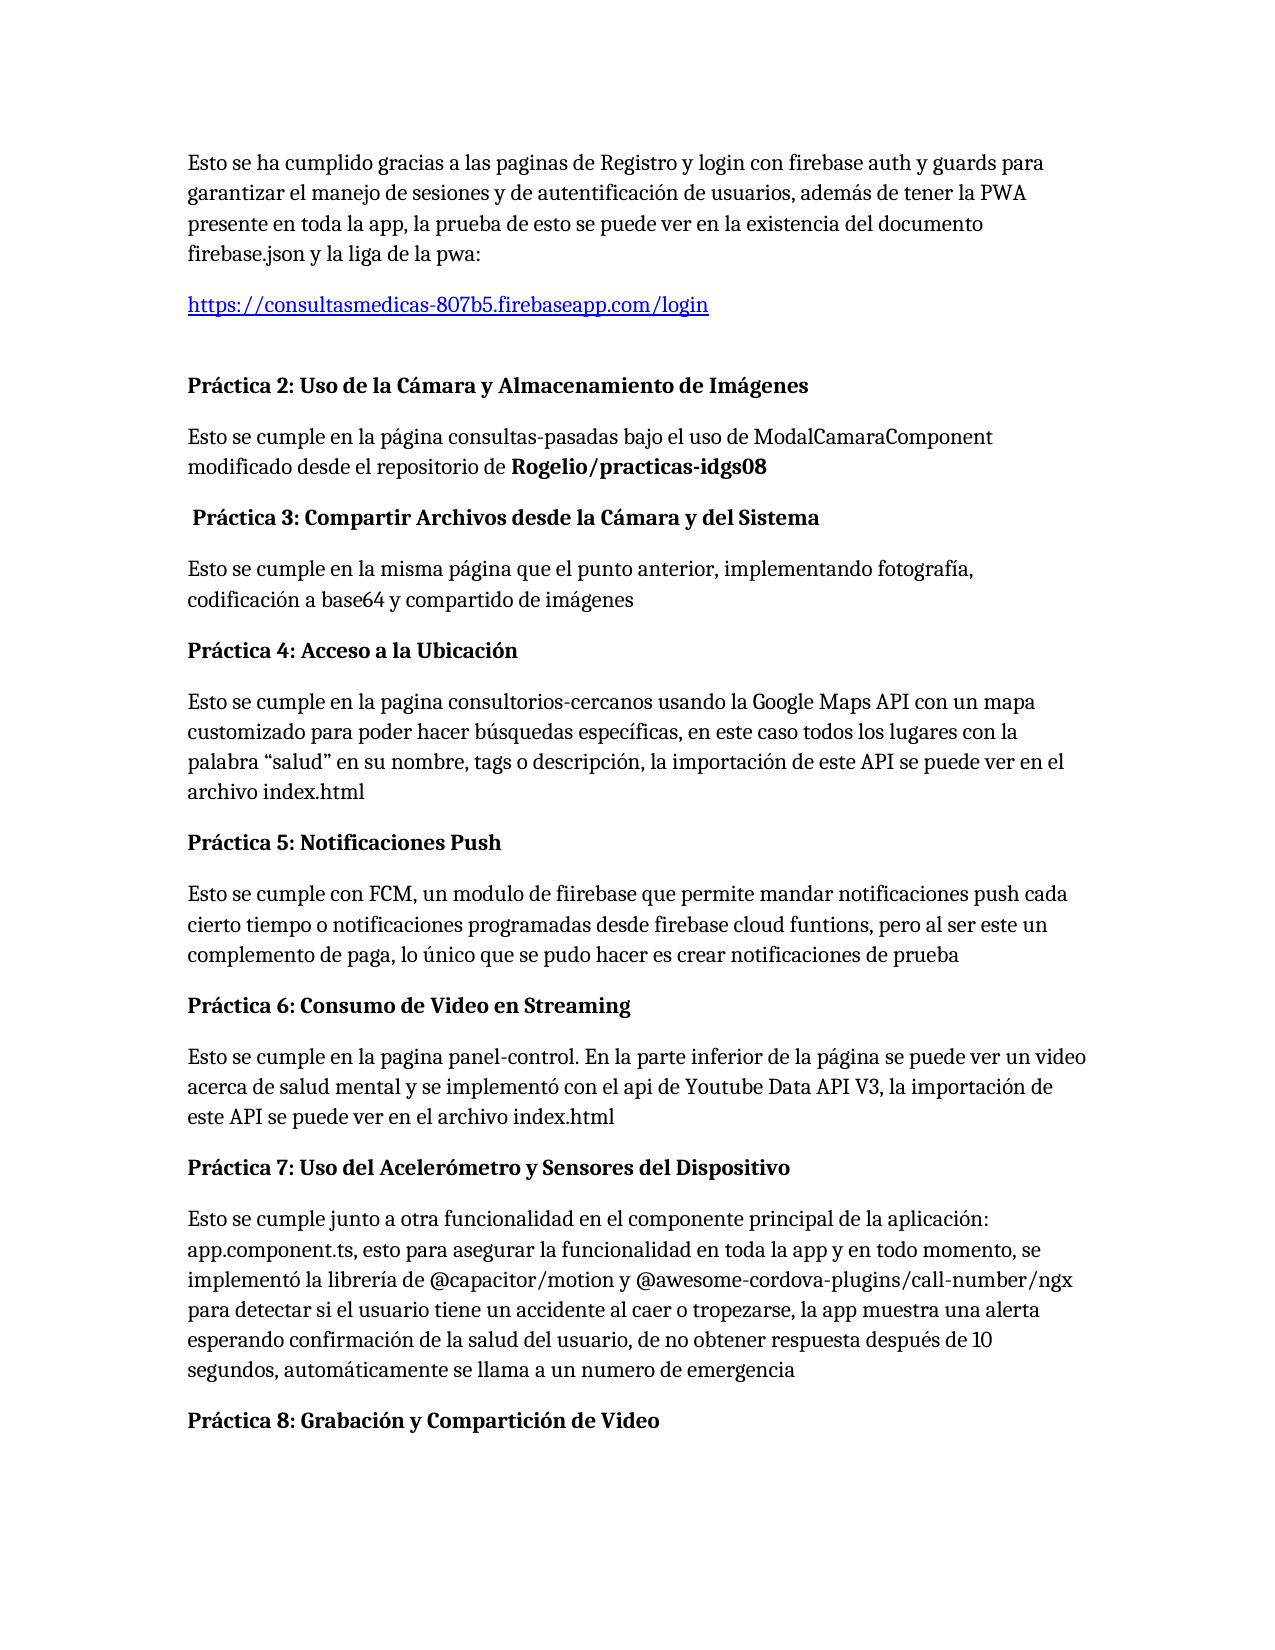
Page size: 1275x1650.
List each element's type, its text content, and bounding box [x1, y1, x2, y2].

text Práctica 6: Consumo de Video en Streaming [187, 993, 1087, 1019]
text Práctica 8: Grabación y Compartición de Video [187, 1408, 1087, 1435]
text Esto se cumple en la pagina panel-control. En la parte inferior de la página se puede ver un video acerca de salud mental y se implementó con el api de Youtube Data API V3, la importación de este API se puede ver en el archivo index.html [187, 1044, 1087, 1131]
text Esto se cumple con FCM, un modulo de fiirebase que permite mandar notificaciones push cada cierto tiempo o notificaciones programadas desde firebase cloud funtions, pero al ser este un complemento de paga, lo único que se pudo hacer es crear notificaciones de prueba [187, 881, 1087, 968]
text Esto se cumple en la página consultas-pasadas bajo el uso de ModalCamaraComponent modificado desde el repositorio de Rogelio/practicas-idgs08 [187, 424, 1087, 481]
text Práctica 5: Notificaciones Push [187, 830, 1087, 857]
text Práctica 7: Uso del Acelerómetro y Sensores del Dispositivo [187, 1155, 1087, 1182]
text Esto se ha cumplido gracias a las paginas de Registro y login con firebase auth y guards para garantizar el manejo de sesiones y de autentificación de usuarios, además de tener la PWA presente en toda la app, la prueba de esto se puede ver en la existencia del documento firebase.json y la liga de la pwa: [187, 150, 1087, 267]
text https://consultasmedicas-807b5.firebaseapp.com/login [187, 292, 1087, 318]
text Práctica 2: Uso de la Cámara y Almacenamiento de Imágenes [187, 343, 1087, 399]
text Práctica 4: Acceso a la Ubicación [187, 637, 1087, 664]
text Esto se cumple en la misma página que el punto anterior, implementando fotografía, codificación a base64 y compartido de imágenes [187, 556, 1087, 613]
text Esto se cumple junto a otra funcionalidad en el componente principal de la aplicación: app.component.ts, esto para asegurar la funcionalidad en toda la app y en todo momento, se implementó la librería de @capacitor/motion y @awesome-cordova-plugins/call-number/ngx para detectar si el usuario tiene un accidente al caer o tropezarse, la app muestra una alerta esperando confirmación de la salud del usuario, de no obtener respuesta después de 10 segundos, automáticamente se llama a un numero de emergencia [187, 1206, 1087, 1384]
text Esto se cumple en la pagina consultorios-cercanos usando la Google Maps API con un mapa customizado para poder hacer búsquedas específicas, en este caso todos los lugares con la palabra “salud” en su nombre, tags o descripción, la importación de este API se puede ver en el archivo index.html [187, 688, 1087, 806]
text Práctica 3: Compartir Archivos desde la Cámara y del Sistema [187, 505, 1087, 532]
